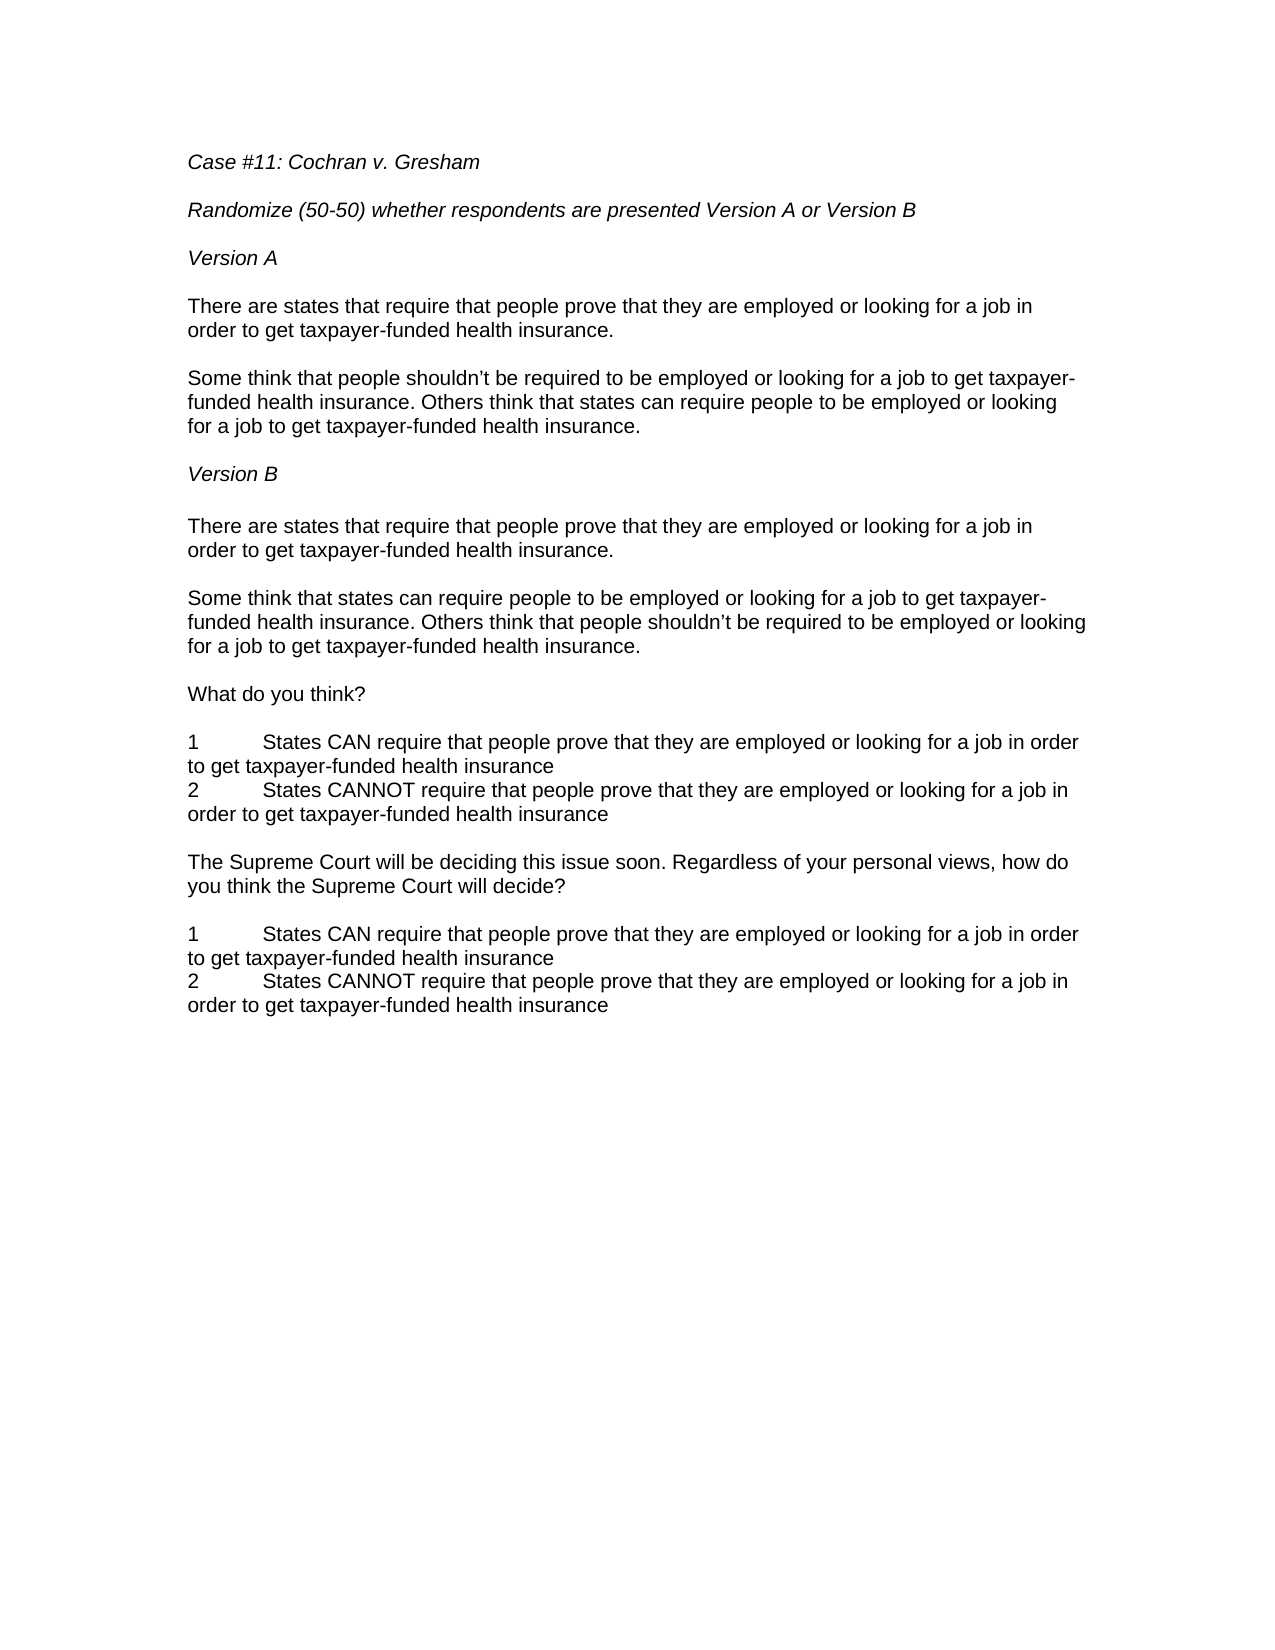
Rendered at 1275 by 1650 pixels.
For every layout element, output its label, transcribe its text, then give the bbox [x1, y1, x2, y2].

text Some think that states can require people to be employed or looking for a job to get taxpayer-funded health insurance. Others think that people shouldn’t be required to be employed or looking for a job to get taxpayer-funded health insurance. [187, 586, 1087, 658]
text Version A [187, 246, 1087, 270]
text 2 States CANNOT require that people prove that they are employed or looking for a job in order to get taxpayer-funded health insurance [187, 778, 1087, 826]
text What do you think? [187, 682, 1087, 706]
text Randomize (50-50) whether respondents are presented Version A or Version B [187, 198, 1087, 222]
text There are states that require that people prove that they are employed or looking for a job in order to get taxpayer-funded health insurance. [187, 294, 1087, 342]
text The Supreme Court will be deciding this issue soon. Regardless of your personal views, how do you think the Supreme Court will decide? [187, 849, 1087, 897]
text There are states that require that people prove that they are employed or looking for a job in order to get taxpayer-funded health insurance. [187, 514, 1087, 562]
text 2 States CANNOT require that people prove that they are employed or looking for a job in order to get taxpayer-funded health insurance [187, 969, 1087, 1017]
text 1 States CAN require that people prove that they are employed or looking for a job in order to get taxpayer-funded health insurance [187, 730, 1087, 778]
text Case #11: Cochran v. Gresham [187, 150, 1087, 174]
text Version B [187, 461, 1087, 485]
text 1 States CAN require that people prove that they are employed or looking for a job in order to get taxpayer-funded health insurance [187, 921, 1087, 969]
text Some think that people shouldn’t be required to be employed or looking for a job to get taxpayer-funded health insurance. Others think that states can require people to be employed or looking for a job to get taxpayer-funded health insurance. [187, 366, 1087, 437]
